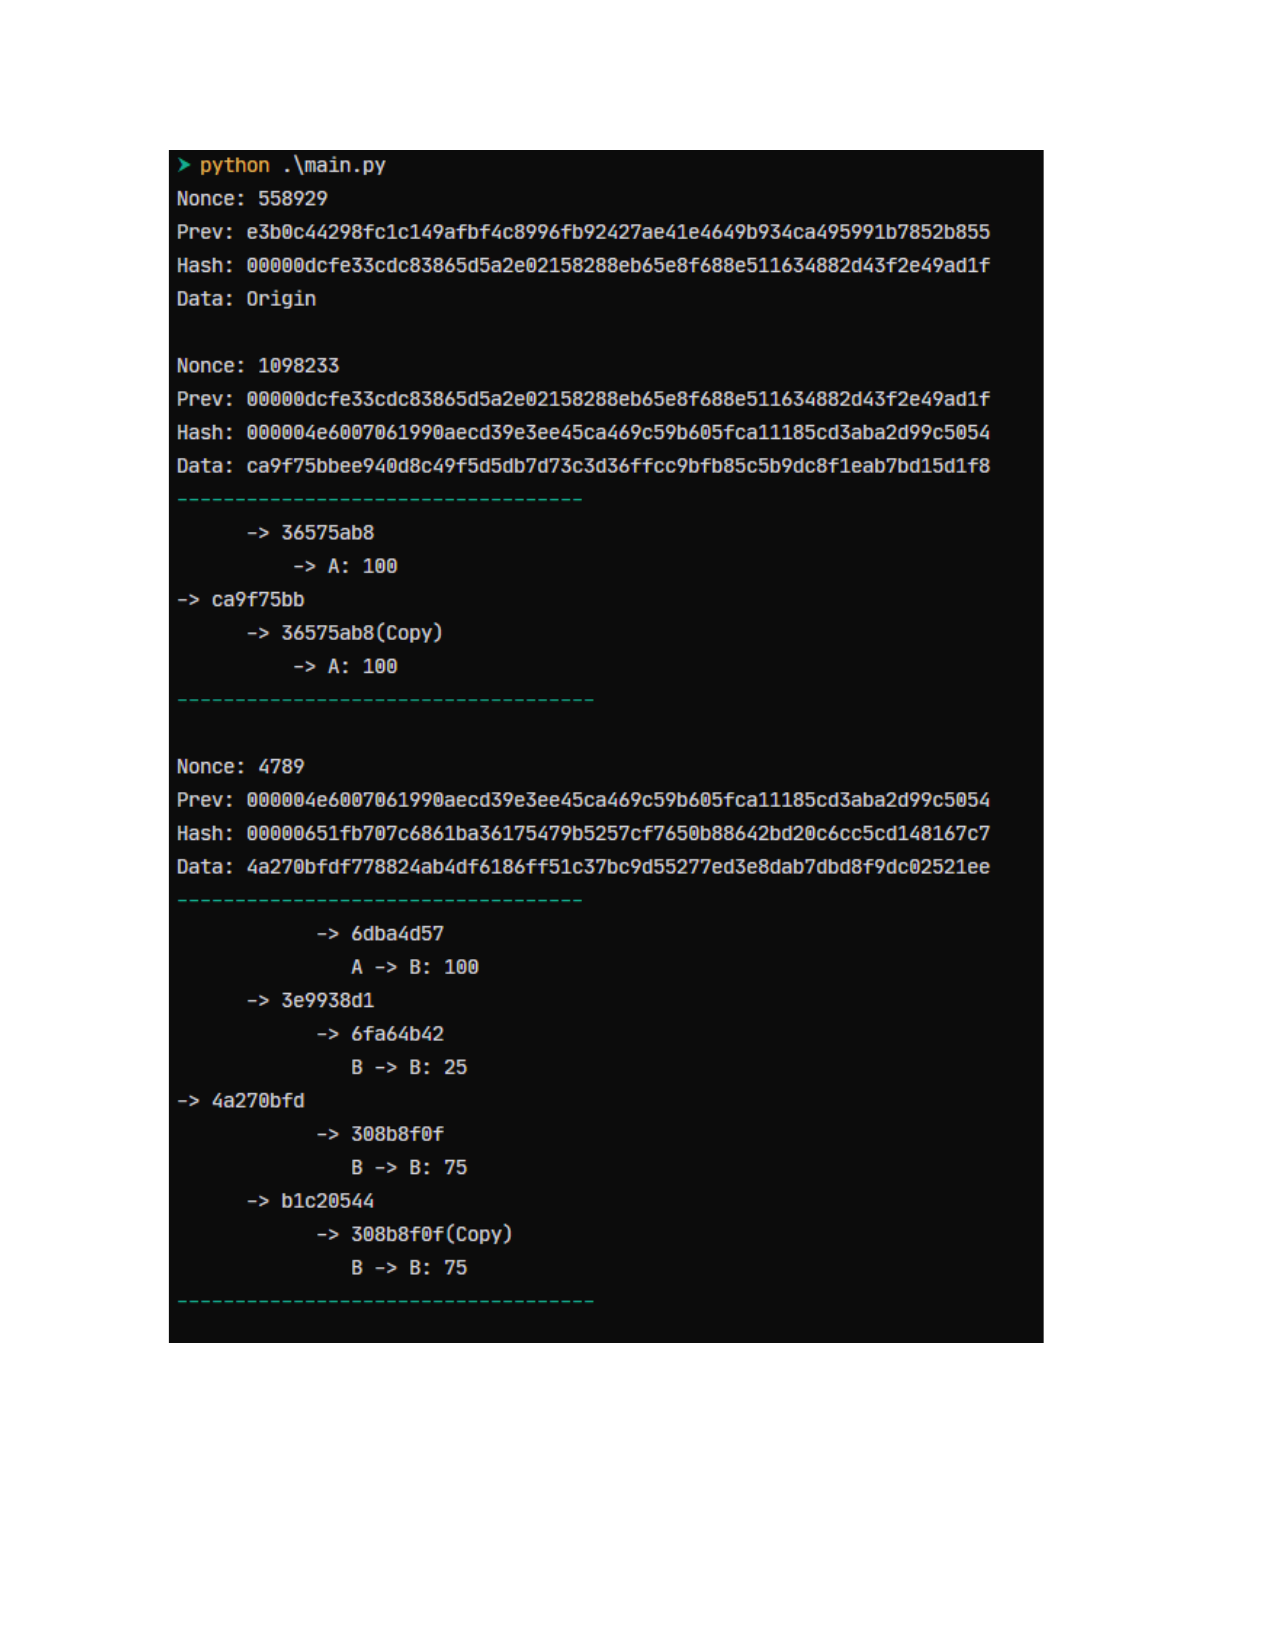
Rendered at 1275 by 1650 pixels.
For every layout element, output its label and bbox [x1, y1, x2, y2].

picture [168, 150, 1044, 1343]
